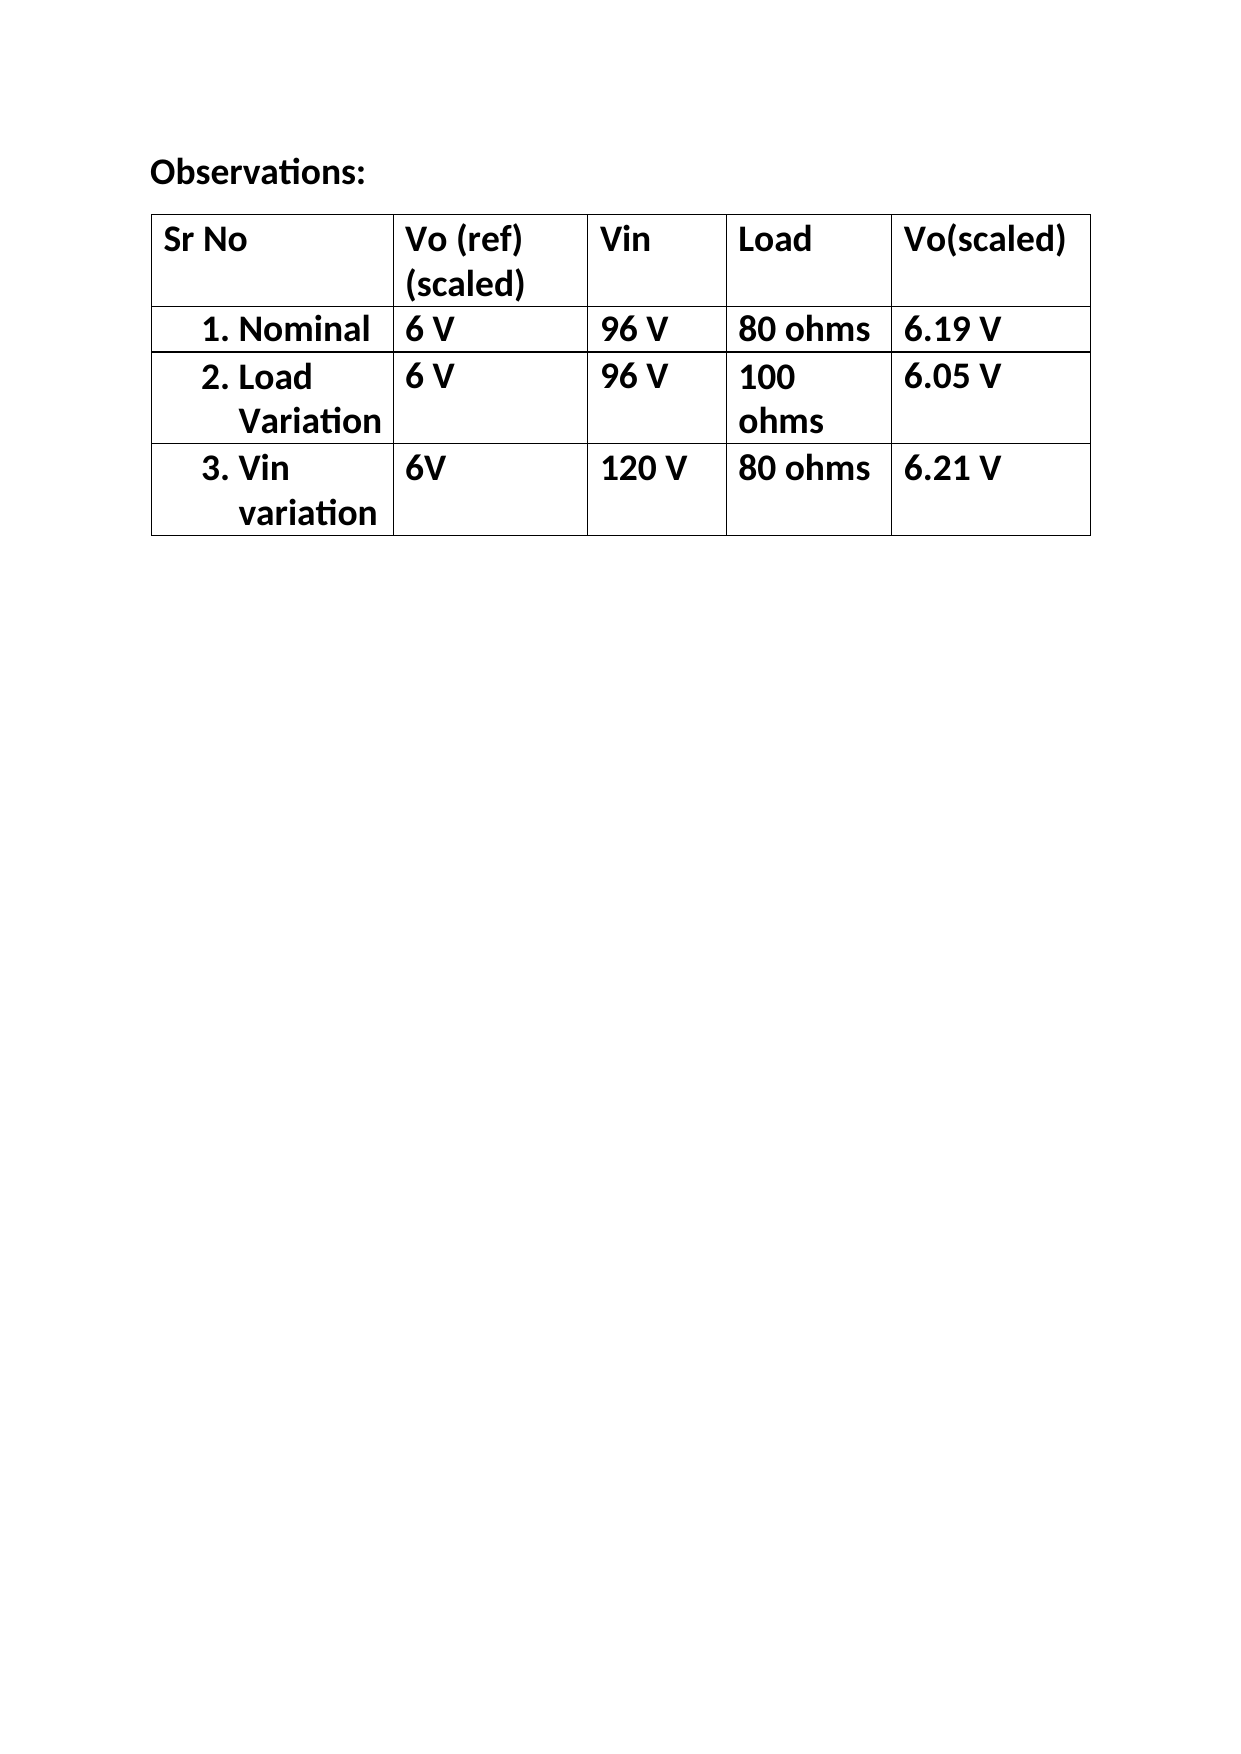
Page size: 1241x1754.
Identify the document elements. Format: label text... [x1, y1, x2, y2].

table_cell 6.21 V [892, 444, 1090, 534]
table_cell 80 ohms [727, 307, 891, 351]
text Observations: [150, 148, 1215, 194]
table_cell 120 V [588, 444, 726, 534]
table_cell 100 ohms [727, 353, 891, 443]
table_cell 6.19 V [892, 307, 1090, 351]
table_cell 6 V [394, 353, 587, 443]
table_header Vo (ref) (scaled) [394, 215, 587, 306]
table_cell 96 V [588, 353, 726, 443]
table_header Sr No [152, 215, 393, 306]
table_cell 6V [394, 444, 587, 534]
table_header Vin [588, 215, 726, 306]
table_header Load [727, 215, 891, 306]
table_cell 2. Load Variation [152, 353, 393, 443]
table_header Vo(scaled) [892, 215, 1090, 306]
table_cell 96 V [588, 307, 726, 351]
table_cell 1. Nominal [152, 307, 393, 351]
table_cell 6 V [394, 307, 587, 351]
table_cell 6.05 V [892, 353, 1090, 443]
table_cell 80 ohms [727, 444, 891, 534]
table_cell 3. Vin variation [152, 444, 393, 534]
